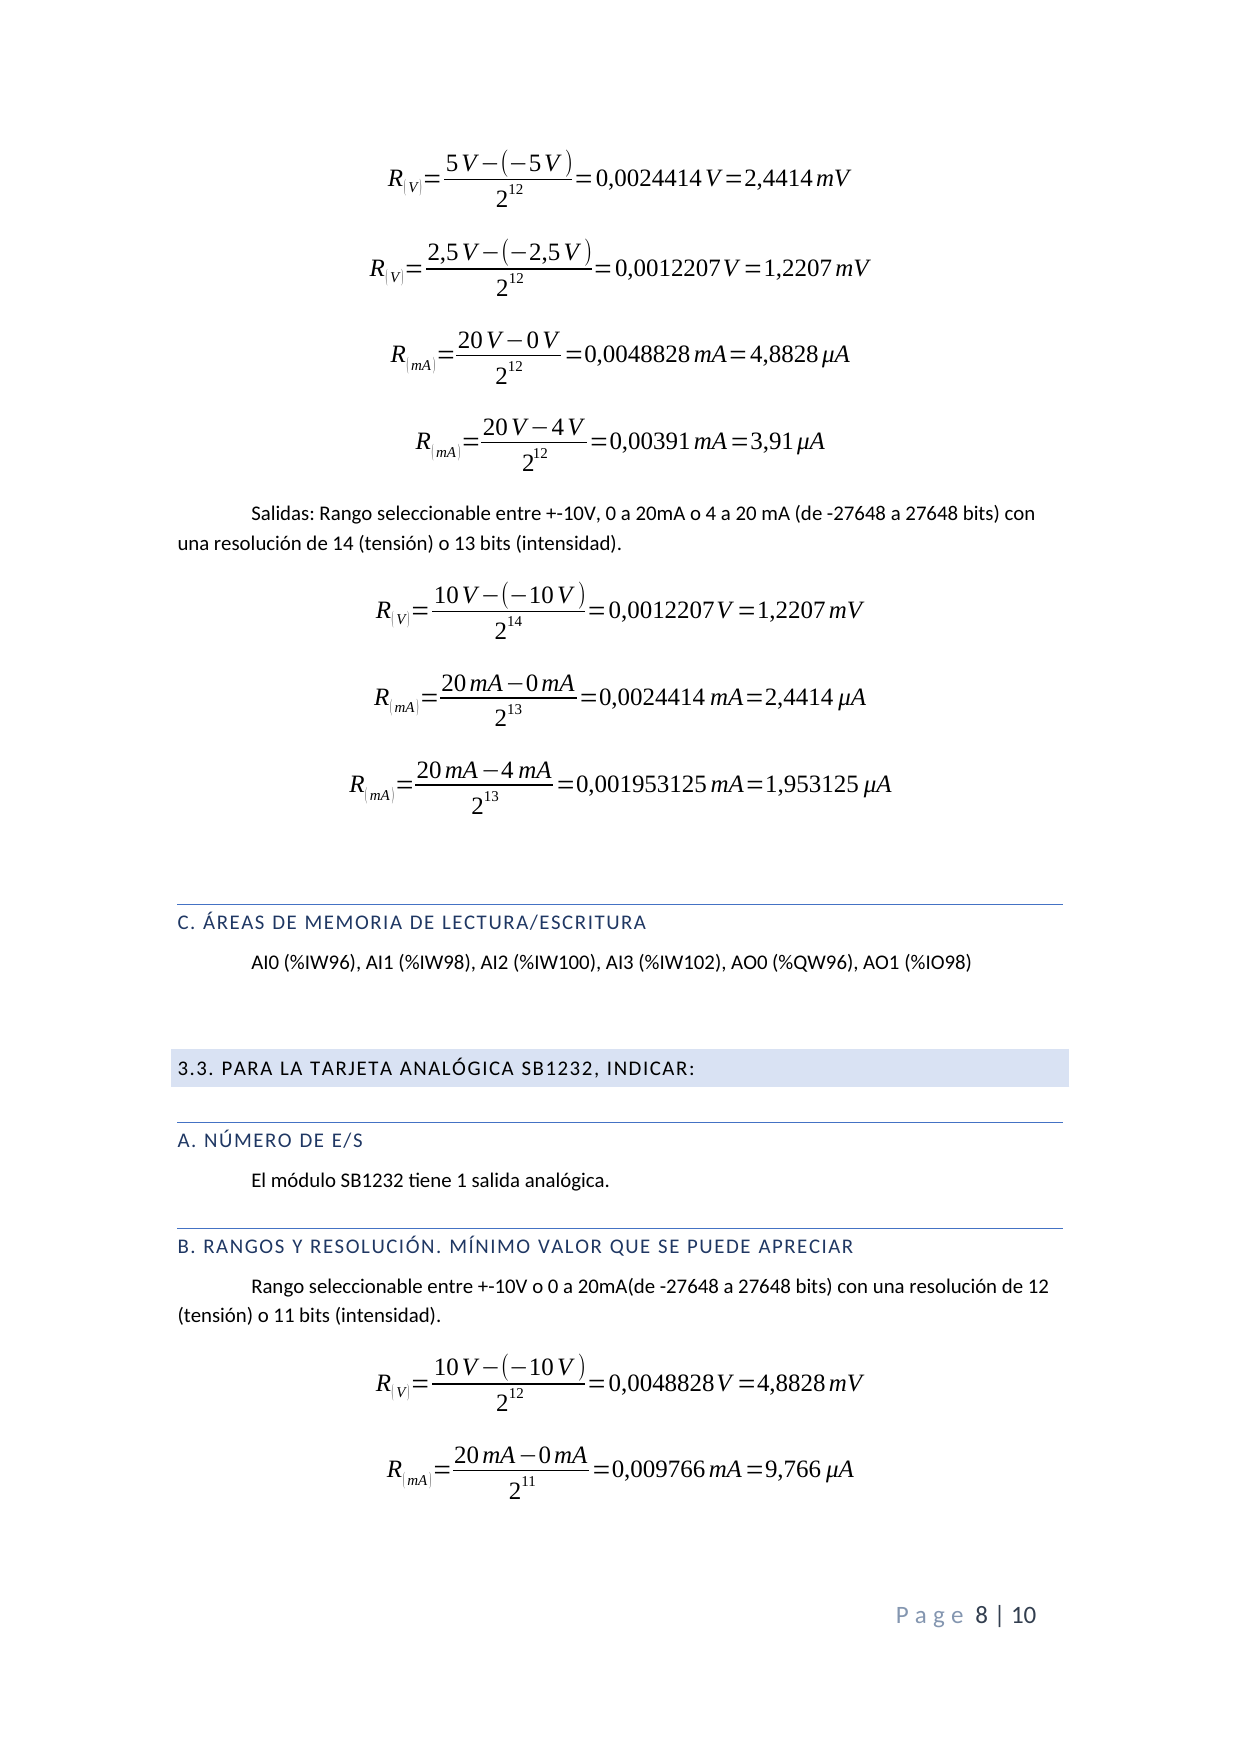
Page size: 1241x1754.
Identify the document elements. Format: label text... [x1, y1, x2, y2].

subtitle c. áreas de memoria de lectura/escritura [177, 905, 1063, 935]
text Salidas: Rango seleccionable entre +-10V, 0 a 20mA o 4 a 20 mA (de -27648 a 27648 bits) con una resolución de 14 (tensión) o 13 bits (intensidad). [177, 501, 1063, 555]
text AI0 (%IW96), AI1 (%IW98), AI2 (%IW100), AI3 (%IW102), AO0 (%QW96), AO1 (%IO98) [177, 949, 1063, 974]
subtitle 3.3. para la tarjeta analógica sb1232, indicar: [177, 1055, 1063, 1081]
text Rango seleccionable entre +-10V o 0 a 20mA(de -27648 a 27648 bits) con una resolución de 12 (tensión) o 11 bits (intensidad). [177, 1273, 1063, 1327]
subtitle b. rangos y resolución. mínimo valor que se puede apreciar [177, 1229, 1063, 1259]
subtitle a. número de E/S [177, 1123, 1063, 1153]
text El módulo SB1232 tiene 1 salida analógica. [177, 1167, 1063, 1193]
